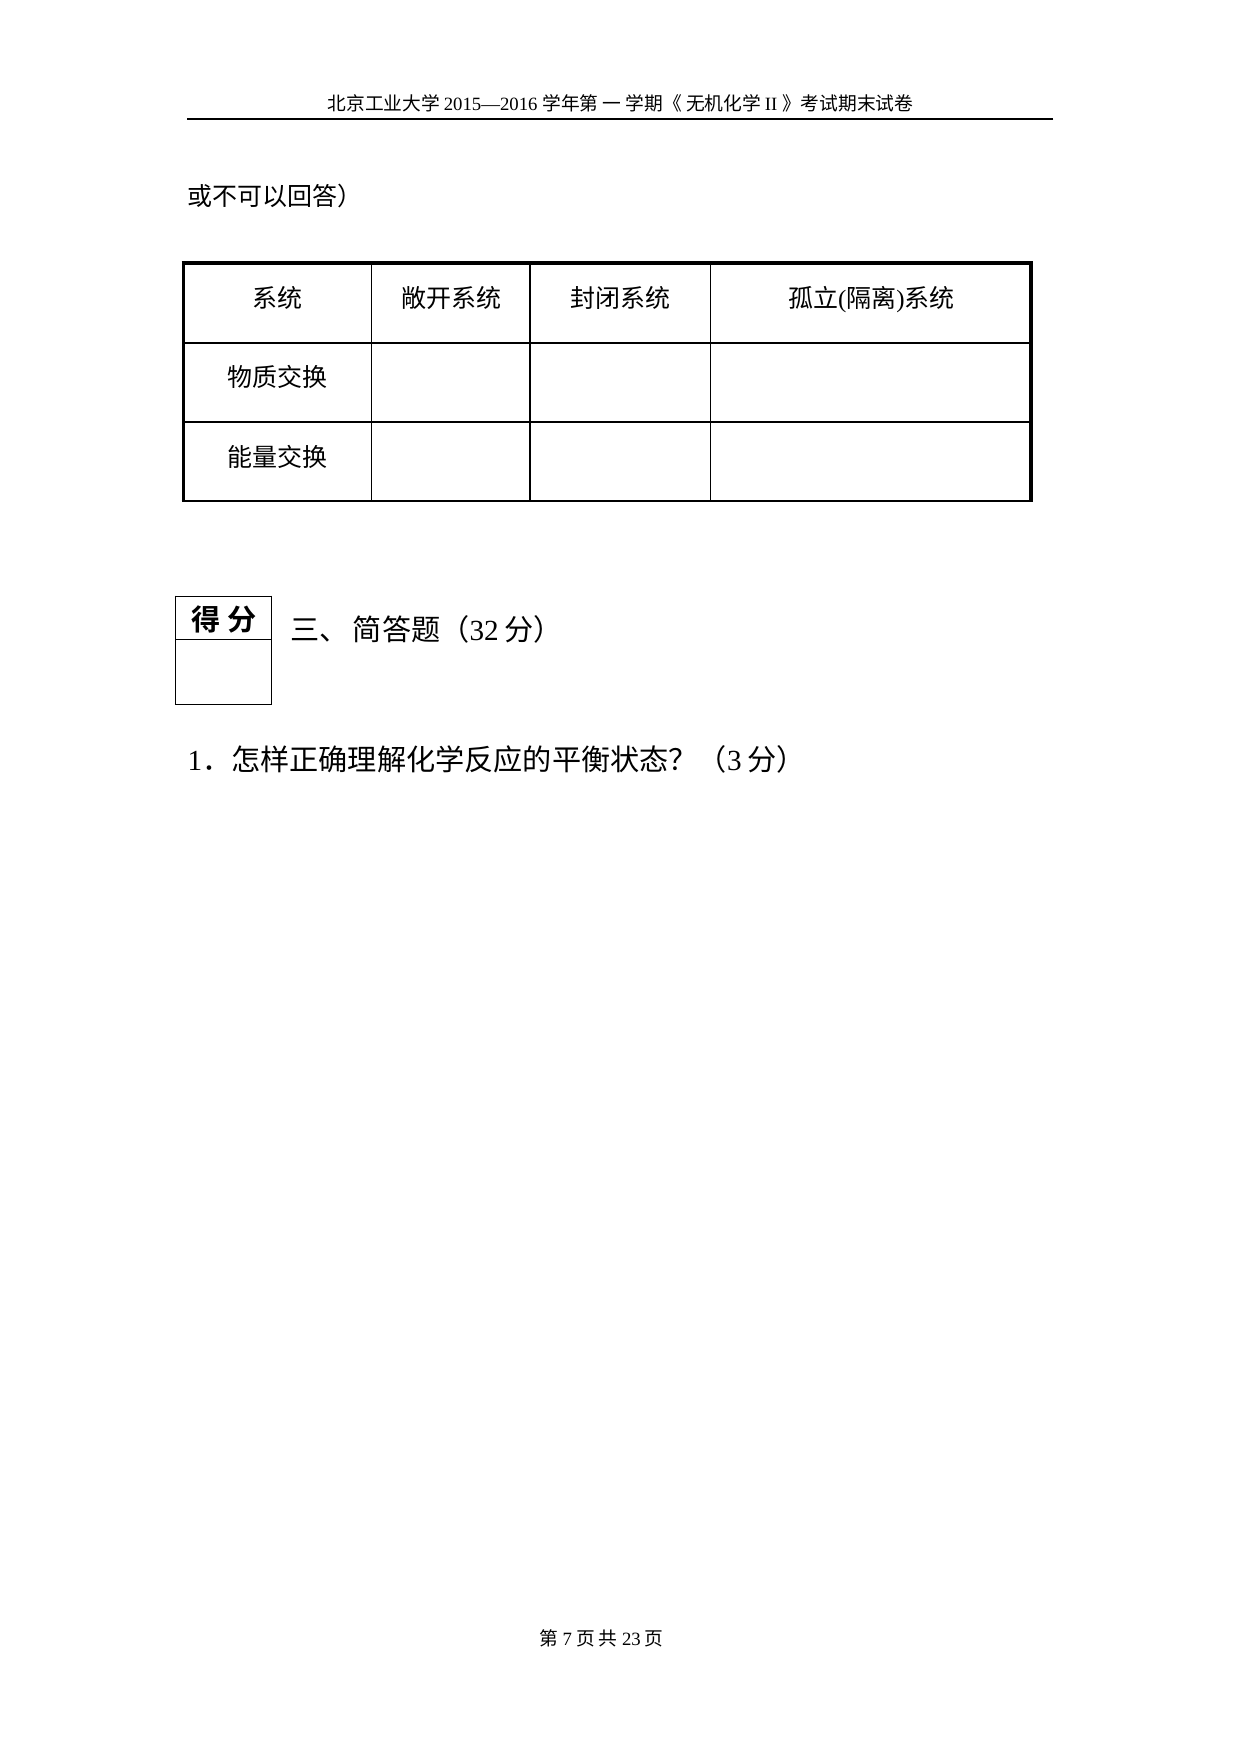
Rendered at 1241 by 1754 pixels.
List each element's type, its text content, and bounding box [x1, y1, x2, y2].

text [187, 162, 1053, 227]
table_header 系统 [185, 265, 371, 342]
table_header 封闭系统 [531, 265, 710, 342]
table_cell 物质交换 [185, 344, 371, 421]
table_cell [176, 640, 271, 704]
table_header 敞开系统 [372, 265, 529, 342]
table_header 得 分 [176, 597, 271, 639]
table_cell [531, 344, 710, 421]
text 1．怎样正确理解化学反应的平衡状态？（3分） [187, 725, 1053, 790]
table_cell [531, 423, 710, 500]
list 简答题（32分） [272, 595, 1053, 660]
table_cell [711, 423, 1029, 500]
table_cell 能量交换 [185, 423, 371, 500]
table_header 孤立(隔离)系统 [711, 265, 1029, 342]
table_cell [372, 423, 529, 500]
table_cell [372, 344, 529, 421]
table_cell [711, 344, 1029, 421]
